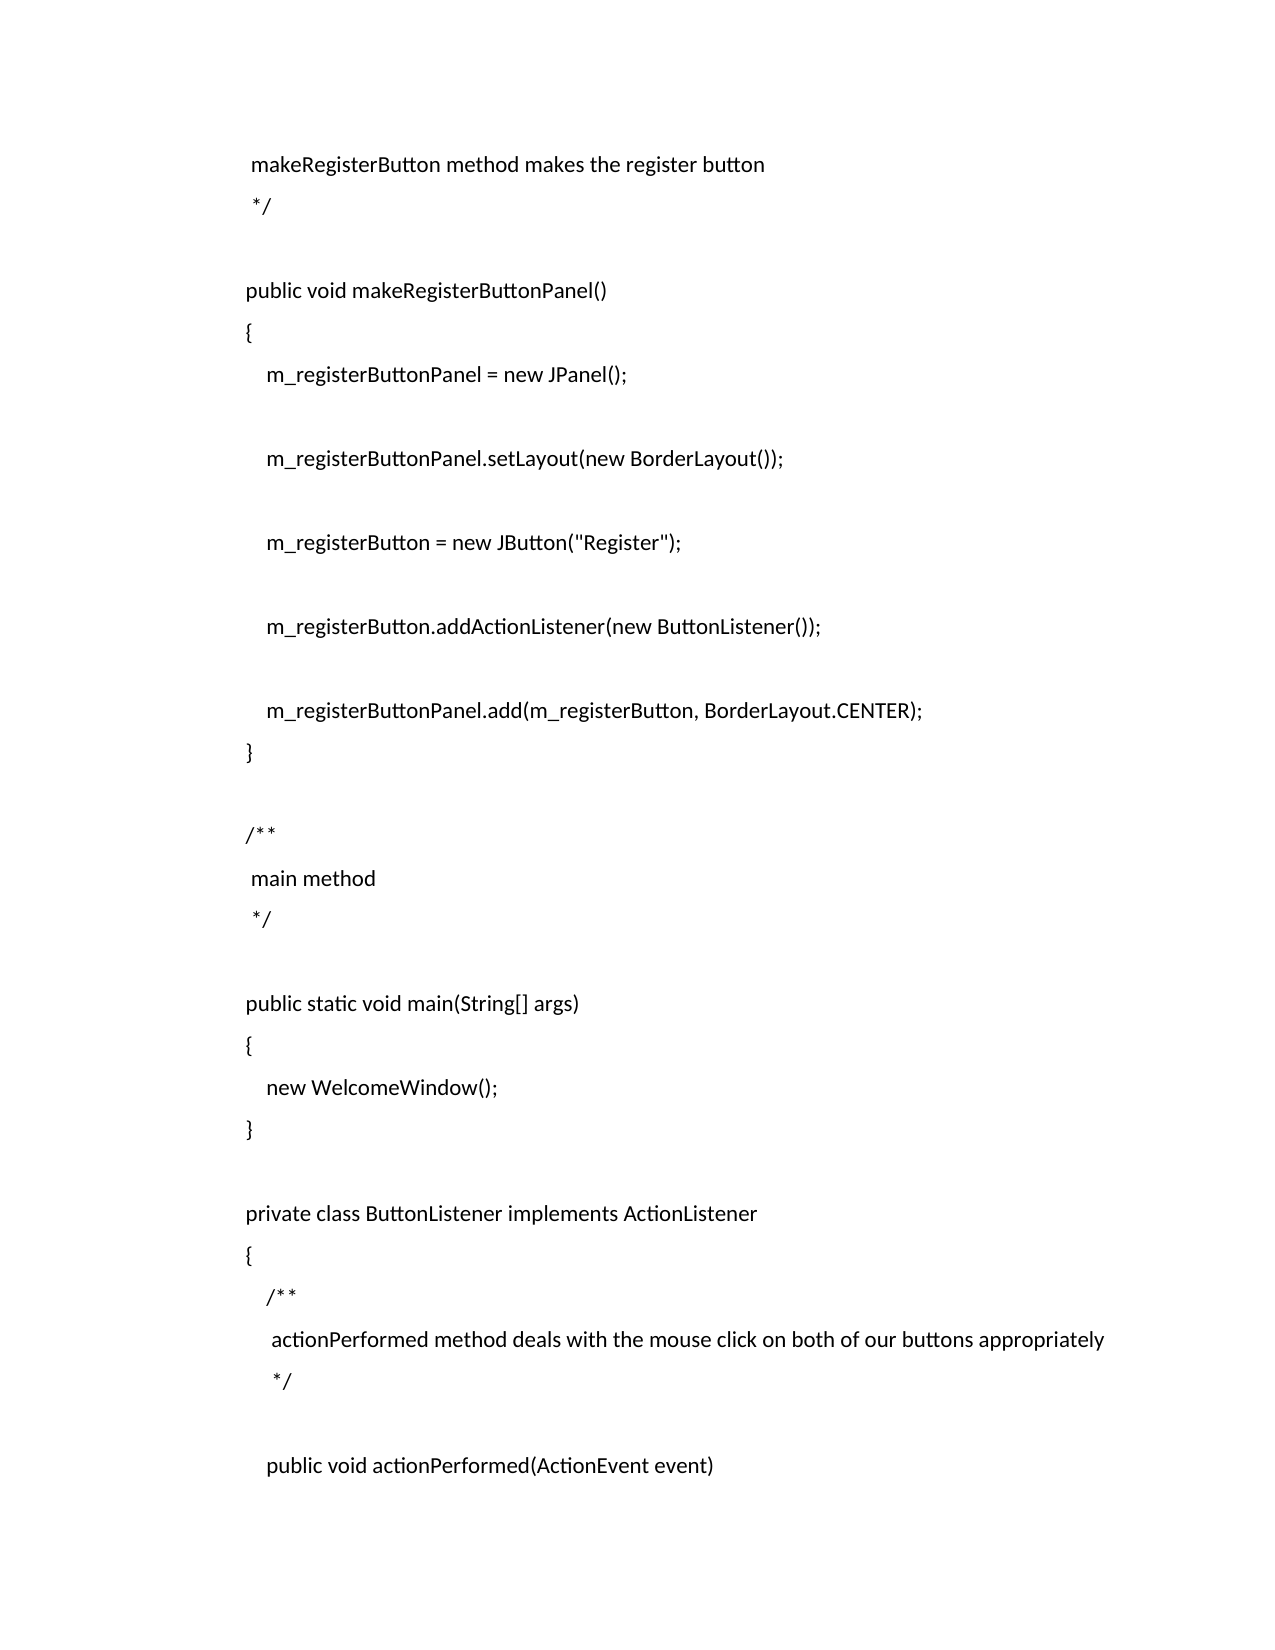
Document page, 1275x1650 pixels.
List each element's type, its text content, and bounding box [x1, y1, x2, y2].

text { [150, 1032, 1125, 1059]
text { [150, 318, 1125, 346]
text */ [150, 906, 1125, 934]
text public void actionPerformed(ActionEvent event) [150, 1451, 1125, 1479]
text new WelcomeWindow(); [150, 1073, 1125, 1102]
text m_registerButtonPanel.add(m_registerButton, BorderLayout.CENTER); [150, 696, 1125, 724]
text m_registerButton = new JButton("Register"); [150, 528, 1125, 556]
text makeRegisterButton method makes the register button [150, 150, 1125, 178]
text /** [150, 1283, 1125, 1311]
text actionPerformed method deals with the mouse click on both of our buttons appropriately [150, 1325, 1125, 1353]
text m_registerButton.addActionListener(new ButtonListener()); [150, 612, 1125, 640]
text private class ButtonListener implements ActionListener [150, 1199, 1125, 1227]
text main method [150, 864, 1125, 892]
text /** [150, 822, 1125, 850]
text m_registerButtonPanel.setLayout(new BorderLayout()); [150, 444, 1125, 472]
text */ [150, 1367, 1125, 1395]
text } [150, 738, 1125, 766]
text public static void main(String[] args) [150, 989, 1125, 1018]
text { [150, 1241, 1125, 1269]
text m_registerButtonPanel = new JPanel(); [150, 360, 1125, 388]
text */ [150, 192, 1125, 220]
text public void makeRegisterButtonPanel() [150, 276, 1125, 304]
text } [150, 1116, 1125, 1143]
